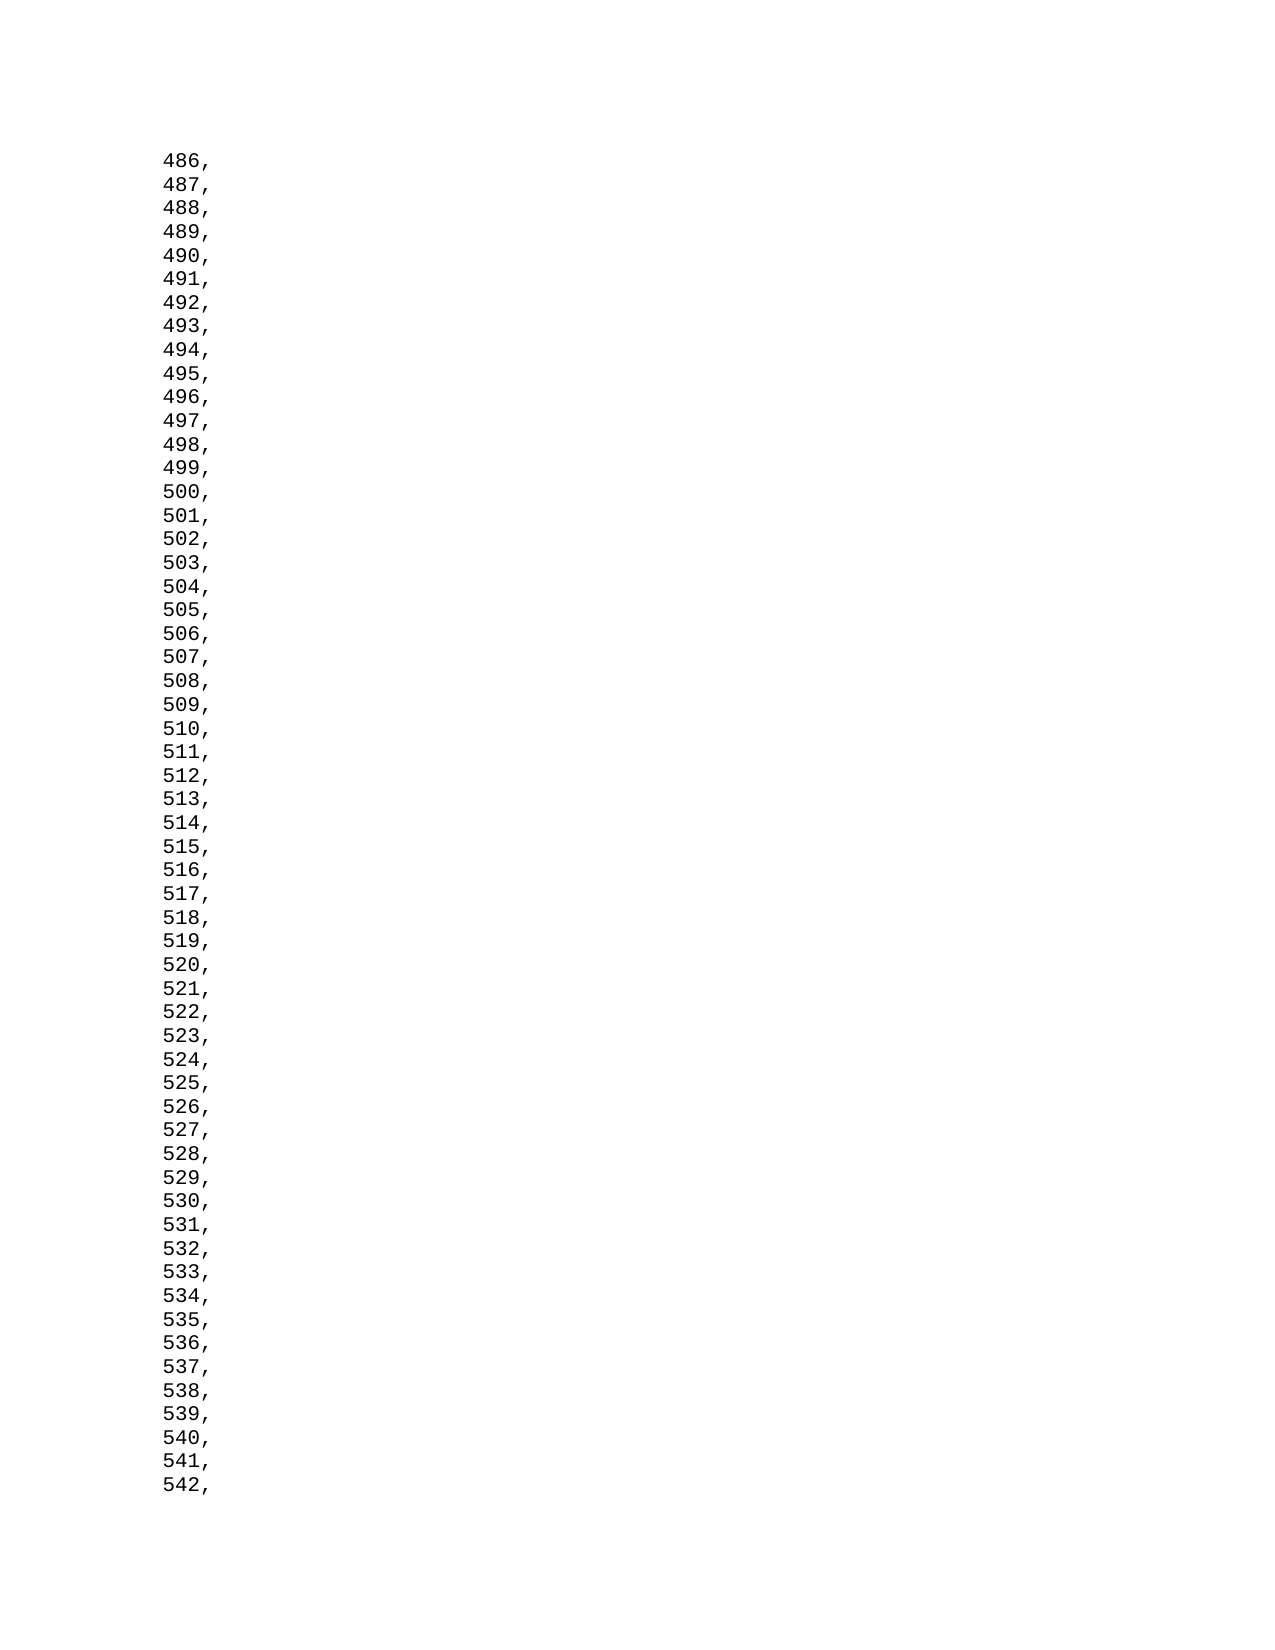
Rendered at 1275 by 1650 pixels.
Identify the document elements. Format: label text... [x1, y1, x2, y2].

text 514, [150, 812, 1125, 836]
text 528, [150, 1143, 1125, 1167]
text 540, [150, 1427, 1125, 1451]
text 490, [150, 244, 1125, 268]
text 511, [150, 741, 1125, 765]
text 518, [150, 907, 1125, 930]
text 532, [150, 1238, 1125, 1261]
text 516, [150, 859, 1125, 883]
text 493, [150, 316, 1125, 339]
text 498, [150, 434, 1125, 457]
text 509, [150, 694, 1125, 717]
text 486, [150, 150, 1125, 174]
text 536, [150, 1332, 1125, 1356]
text 512, [150, 765, 1125, 788]
text 525, [150, 1072, 1125, 1096]
text 519, [150, 930, 1125, 954]
text 523, [150, 1025, 1125, 1048]
text 527, [150, 1119, 1125, 1143]
text 496, [150, 386, 1125, 410]
text 491, [150, 268, 1125, 292]
text 497, [150, 410, 1125, 434]
text 504, [150, 576, 1125, 599]
text 538, [150, 1379, 1125, 1403]
text 499, [150, 457, 1125, 481]
text 530, [150, 1190, 1125, 1214]
text 537, [150, 1356, 1125, 1379]
text 515, [150, 836, 1125, 859]
text 534, [150, 1285, 1125, 1309]
text 524, [150, 1048, 1125, 1072]
text 488, [150, 197, 1125, 221]
text 507, [150, 647, 1125, 670]
text 508, [150, 670, 1125, 694]
text 492, [150, 292, 1125, 316]
text 517, [150, 883, 1125, 907]
text 541, [150, 1451, 1125, 1474]
text 522, [150, 1001, 1125, 1025]
text 489, [150, 221, 1125, 244]
text 510, [150, 717, 1125, 741]
text 531, [150, 1214, 1125, 1238]
text 500, [150, 481, 1125, 505]
text 487, [150, 174, 1125, 197]
text 495, [150, 363, 1125, 386]
text 529, [150, 1167, 1125, 1190]
text 513, [150, 788, 1125, 812]
text 503, [150, 552, 1125, 576]
text 535, [150, 1309, 1125, 1332]
text 505, [150, 599, 1125, 623]
text 539, [150, 1403, 1125, 1427]
text 542, [150, 1474, 1125, 1498]
text 520, [150, 954, 1125, 978]
text 502, [150, 528, 1125, 552]
text 506, [150, 623, 1125, 647]
text 533, [150, 1261, 1125, 1285]
text 494, [150, 339, 1125, 363]
text 501, [150, 505, 1125, 528]
text 521, [150, 978, 1125, 1001]
text 526, [150, 1096, 1125, 1119]
